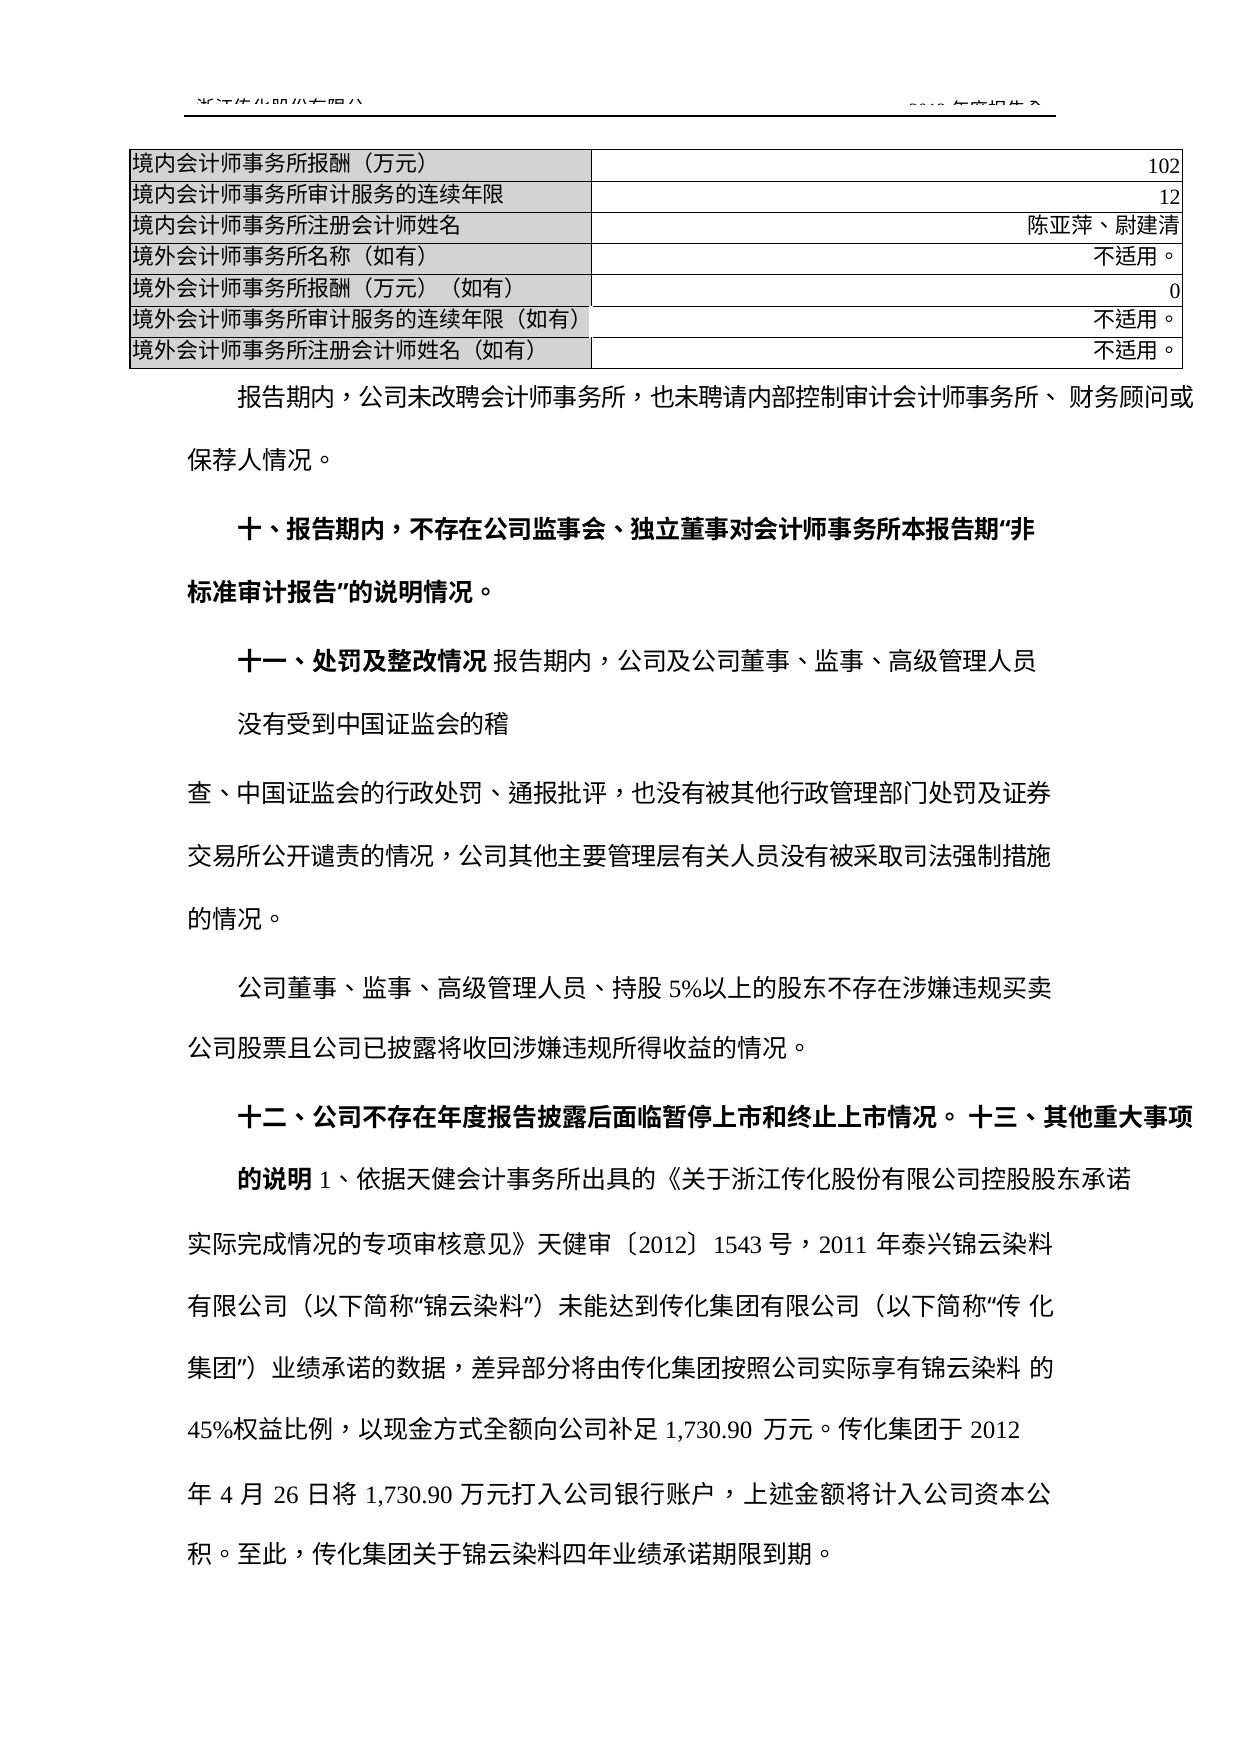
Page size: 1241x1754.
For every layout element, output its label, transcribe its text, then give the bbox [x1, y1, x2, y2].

text 十一、处罚及整改情况 报告期内，公司及公司董事、监事、高级管理人员没有受到中国证监会的稽 [237, 644, 1054, 741]
table_cell 境外会计师事务所注册会计师姓名（如有） [131, 338, 591, 368]
table_cell 不适用。 [592, 244, 1182, 274]
table_header 境内会计师事务所报酬（万元） [131, 150, 591, 181]
text 报告期内，公司未改聘会计师事务所，也未聘请内部控制审计会计师事务所、 财务顾问或保荐人情况。 [187, 379, 1196, 476]
subtitle 十、报告期内，不存在公司监事会、独立董事对会计师事务所本报告期“非 标准审计报告”的说明情况。 [187, 512, 1054, 608]
text 查、中国证监会的行政处罚、通报批评，也没有被其他行政管理部门处罚及证券 交易所公开谴责的情况，公司其他主要管理层有关人员没有被采取司法强制措施 的情况。 [187, 776, 1054, 936]
table_cell 0 [592, 275, 1182, 306]
table_header 102 [592, 150, 1182, 181]
table_cell 境内会计师事务所审计服务的连续年限 [131, 182, 591, 212]
table_cell 陈亚萍、尉建清 [592, 213, 1182, 243]
table_cell 不适用。 [592, 338, 1182, 368]
text 公司董事、监事、高级管理人员、持股 5%以上的股东不存在涉嫌违规买卖 公司股票且公司已披露将收回涉嫌违规所得收益的情况。 [187, 971, 1054, 1065]
table_cell 境外会计师事务所报酬（万元）（如有） [131, 275, 591, 306]
table_cell 境内会计师事务所注册会计师姓名 [131, 213, 591, 243]
table_cell 不适用。 [593, 307, 1182, 337]
table_cell 境外会计师事务所审计服务的连续年限（如有） [131, 307, 589, 337]
table_cell 境外会计师事务所名称（如有） [131, 244, 591, 274]
table_cell 12 [592, 182, 1182, 212]
text 十二、公司不存在年度报告披露后面临暂停上市和终止上市情况。 十三、其他重大事项的说明 1、依据天健会计事务所出具的《关于浙江传化股份有限公司控股股东承诺 [237, 1099, 1196, 1196]
text 实际完成情况的专项审核意见》天健审〔2012〕1543 号，2011 年泰兴锦云染料 有限公司（以下简称“锦云染料”）未能达到传化集团有限公司（以下简称“传 化集团”）业绩承诺的数据，差异部分将由传化集团按照公司实际享有锦云染料 的 45%权益比例，以现金方式全额向公司补足 1,730.90 万元。传化集团于 2012 [187, 1227, 1054, 1446]
text 年 4 月 26 日将 1,730.90 万元打入公司银行账户，上述金额将计入公司资本公 积。至此，传化集团关于锦云染料四年业绩承诺期限到期。 [187, 1477, 1054, 1570]
